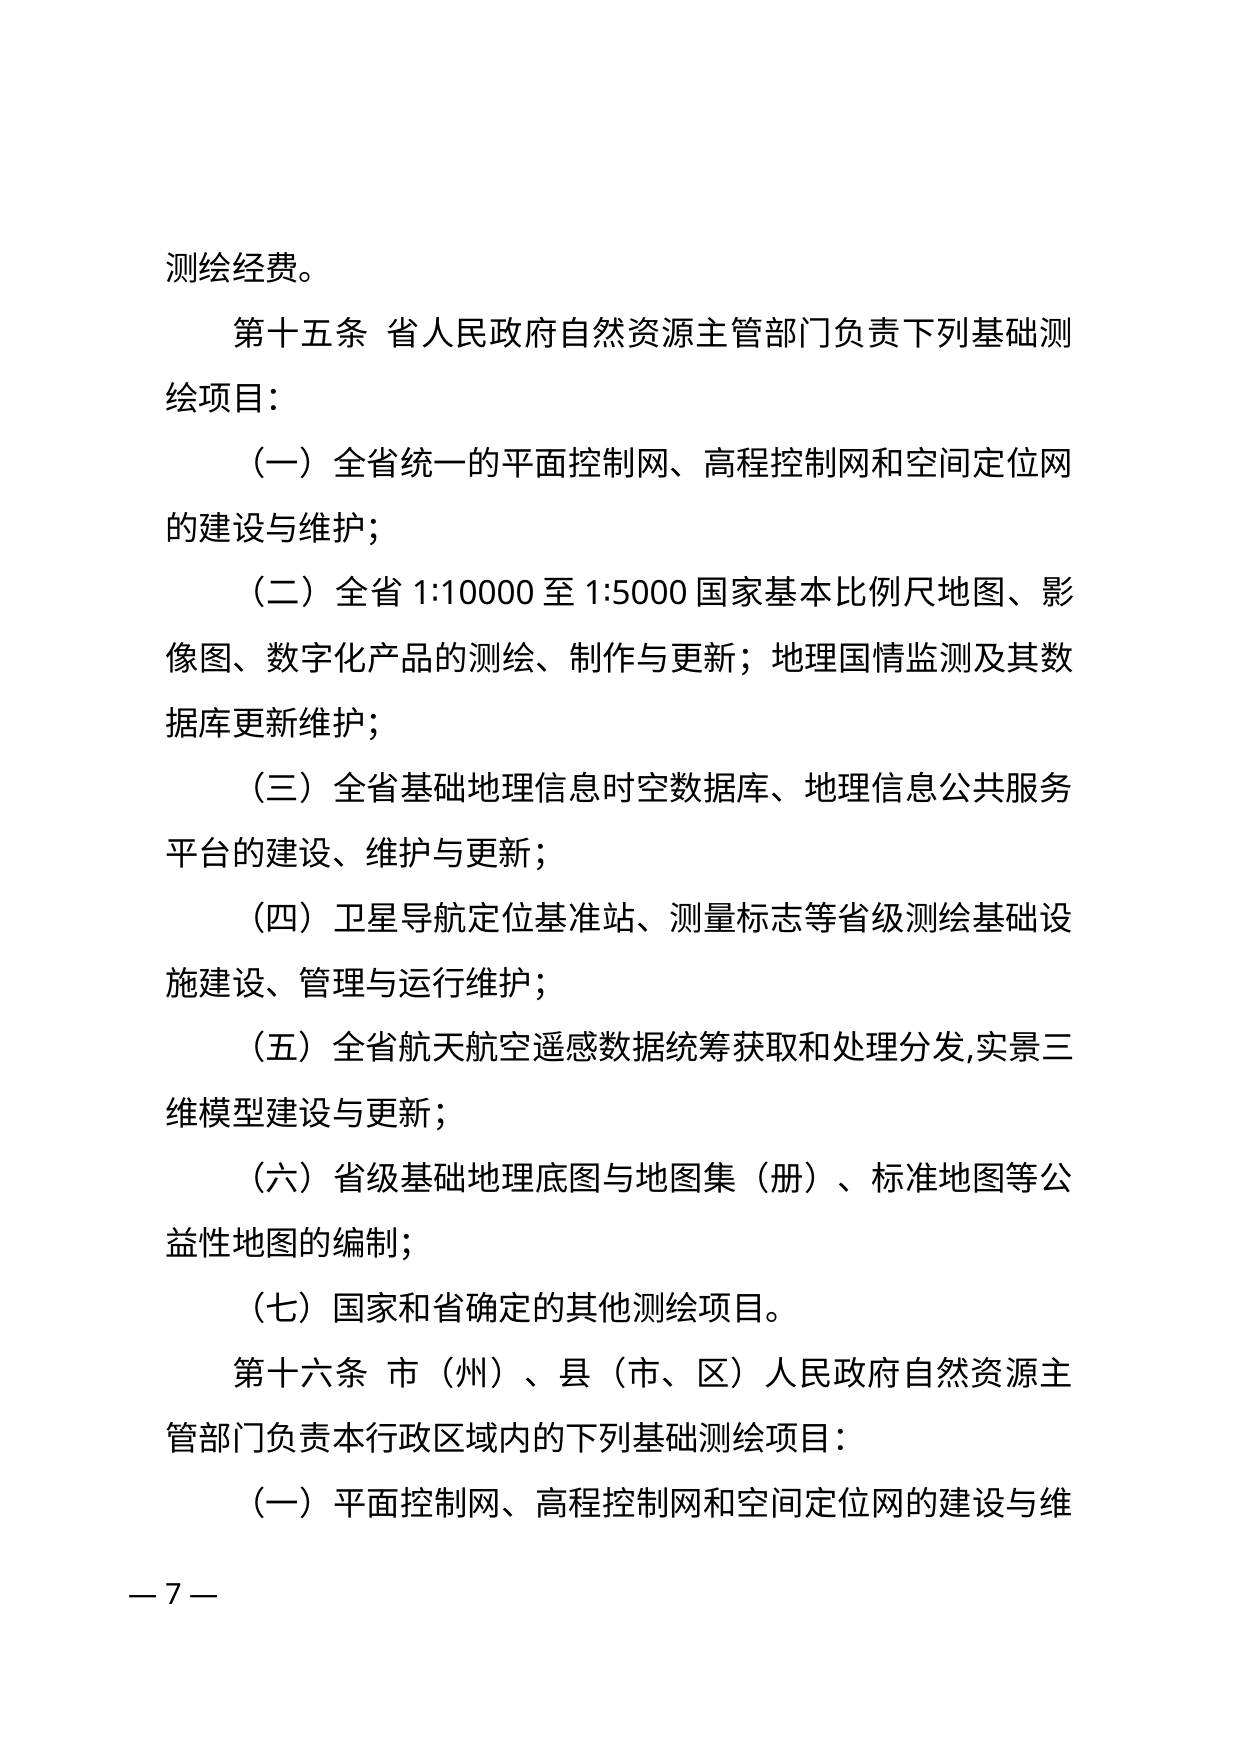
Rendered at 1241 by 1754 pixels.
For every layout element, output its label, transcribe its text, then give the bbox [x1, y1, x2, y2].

text （三）全省基础地理信息时空数据库、地理信息公共服务平台的建设、维护与更新； [165, 753, 1075, 883]
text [165, 1468, 1075, 1533]
text （二）全省1∶10000至1∶5000国家基本比例尺地图、影像图、数字化产品的测绘、制作与更新；地理国情监测及其数据库更新维护； [165, 558, 1075, 753]
text （一）全省统一的平面控制网、高程控制网和空间定位网的建设与维护； [165, 428, 1075, 558]
text 第十五条 省人民政府自然资源主管部门负责下列基础测绘项目： [165, 298, 1075, 428]
text （四）卫星导航定位基准站、测量标志等省级测绘基础设施建设、管理与运行维护； [165, 883, 1075, 1013]
text 第十六条 市（州）、县（市、区）人民政府自然资源主管部门负责本行政区域内的下列基础测绘项目： [165, 1338, 1075, 1468]
list 全省航天航空遥感数据统筹获取和处理分发,实景三维模型建设与更新； [165, 1013, 1075, 1143]
text （六）省级基础地理底图与地图集（册）、标准地图等公益性地图的编制； [165, 1143, 1075, 1273]
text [165, 233, 1075, 298]
text （七）国家和省确定的其他测绘项目。 [165, 1273, 1075, 1338]
